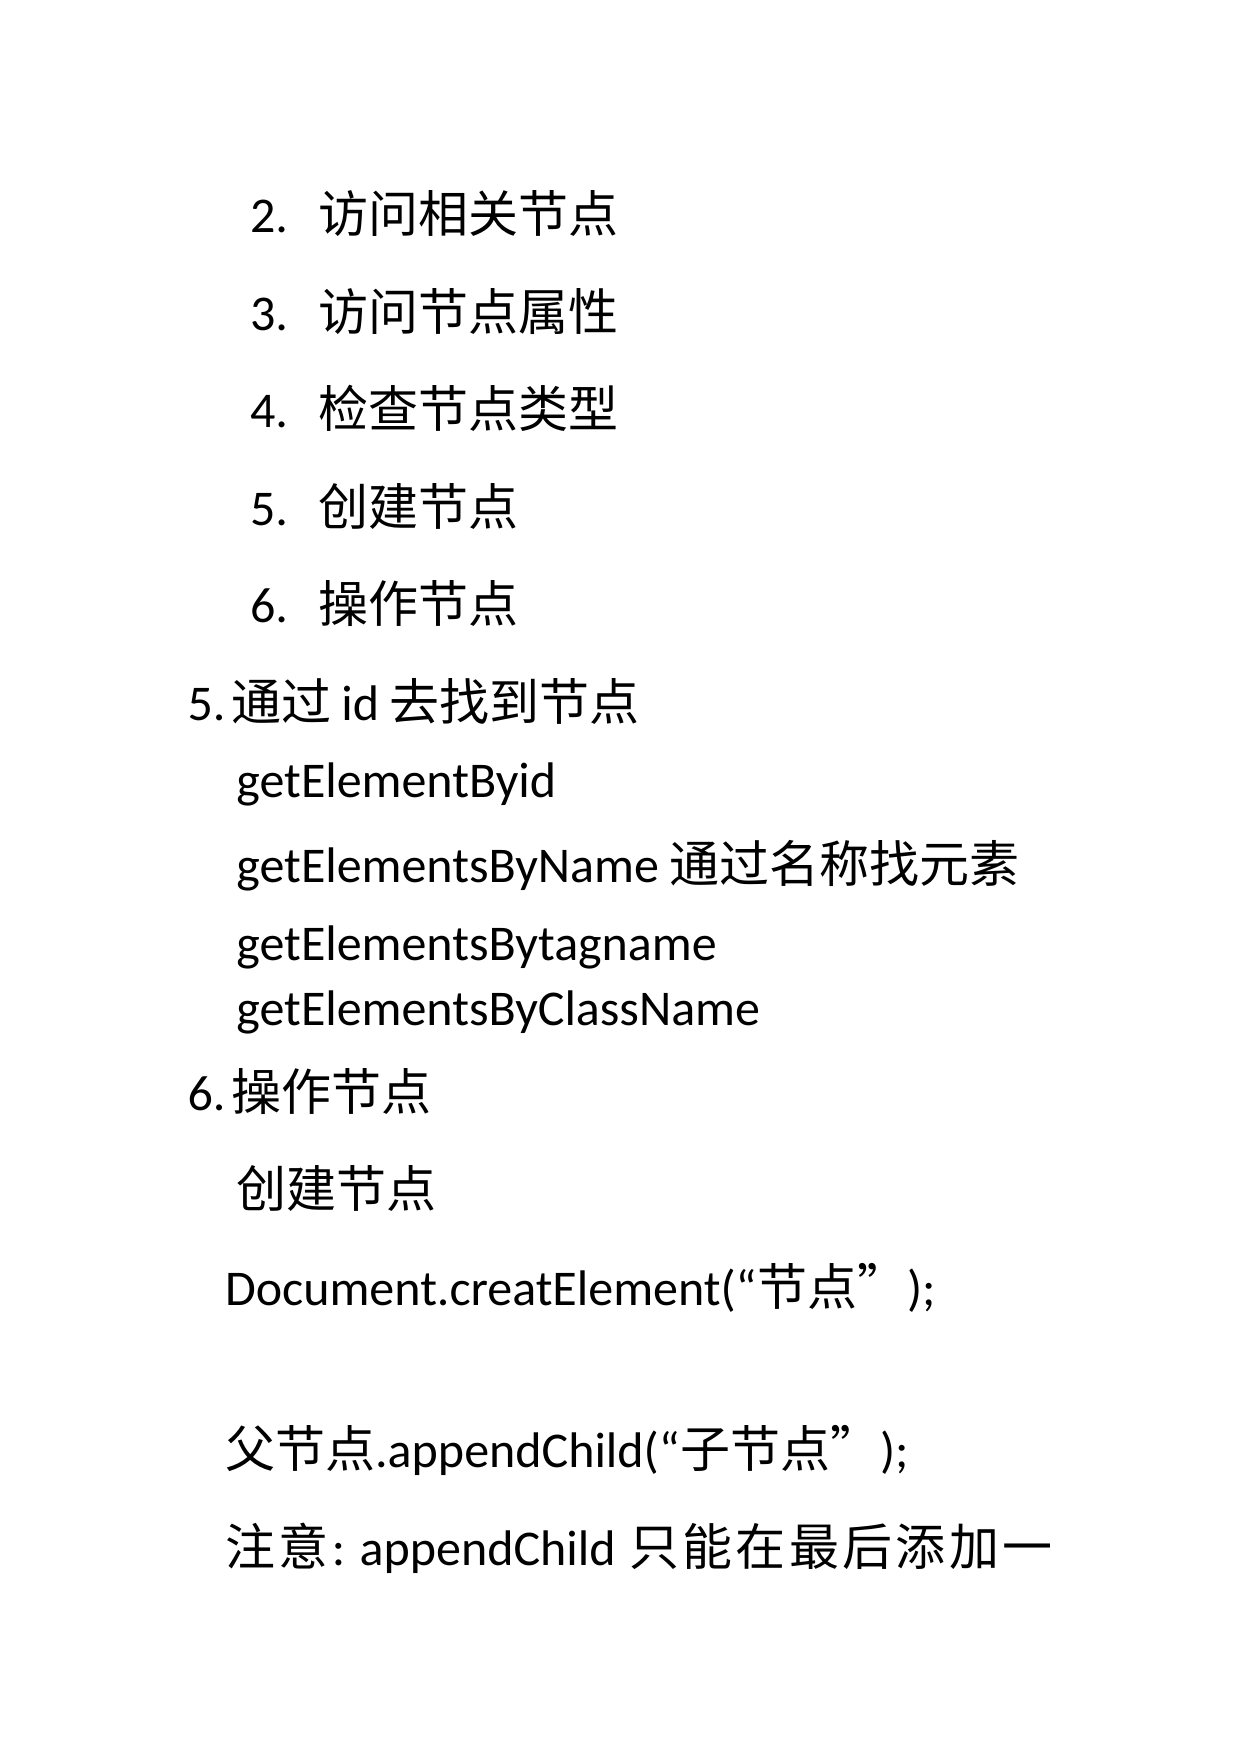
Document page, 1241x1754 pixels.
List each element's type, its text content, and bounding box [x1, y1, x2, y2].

list 父节点.appendChild(“子节点”); [225, 1397, 1053, 1494]
list getElementsByName通过名称找元素 [225, 812, 1053, 909]
list 检查节点类型 [250, 357, 1053, 454]
list 操作节点 [250, 552, 1053, 649]
list 操作节点 [187, 1039, 1053, 1137]
list getElementsByClassName [225, 974, 1053, 1039]
list 访问相关节点 [250, 162, 1053, 259]
list getElementsBytagname [225, 909, 1053, 974]
list 创建节点 [225, 1137, 1053, 1234]
list Document.creatElement(“节点”); [225, 1234, 1053, 1332]
list getElementByid [225, 747, 1053, 812]
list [225, 1494, 1053, 1592]
list 通过id去找到节点 [187, 649, 1053, 747]
list 访问节点属性 [250, 259, 1053, 357]
list 创建节点 [250, 454, 1053, 552]
